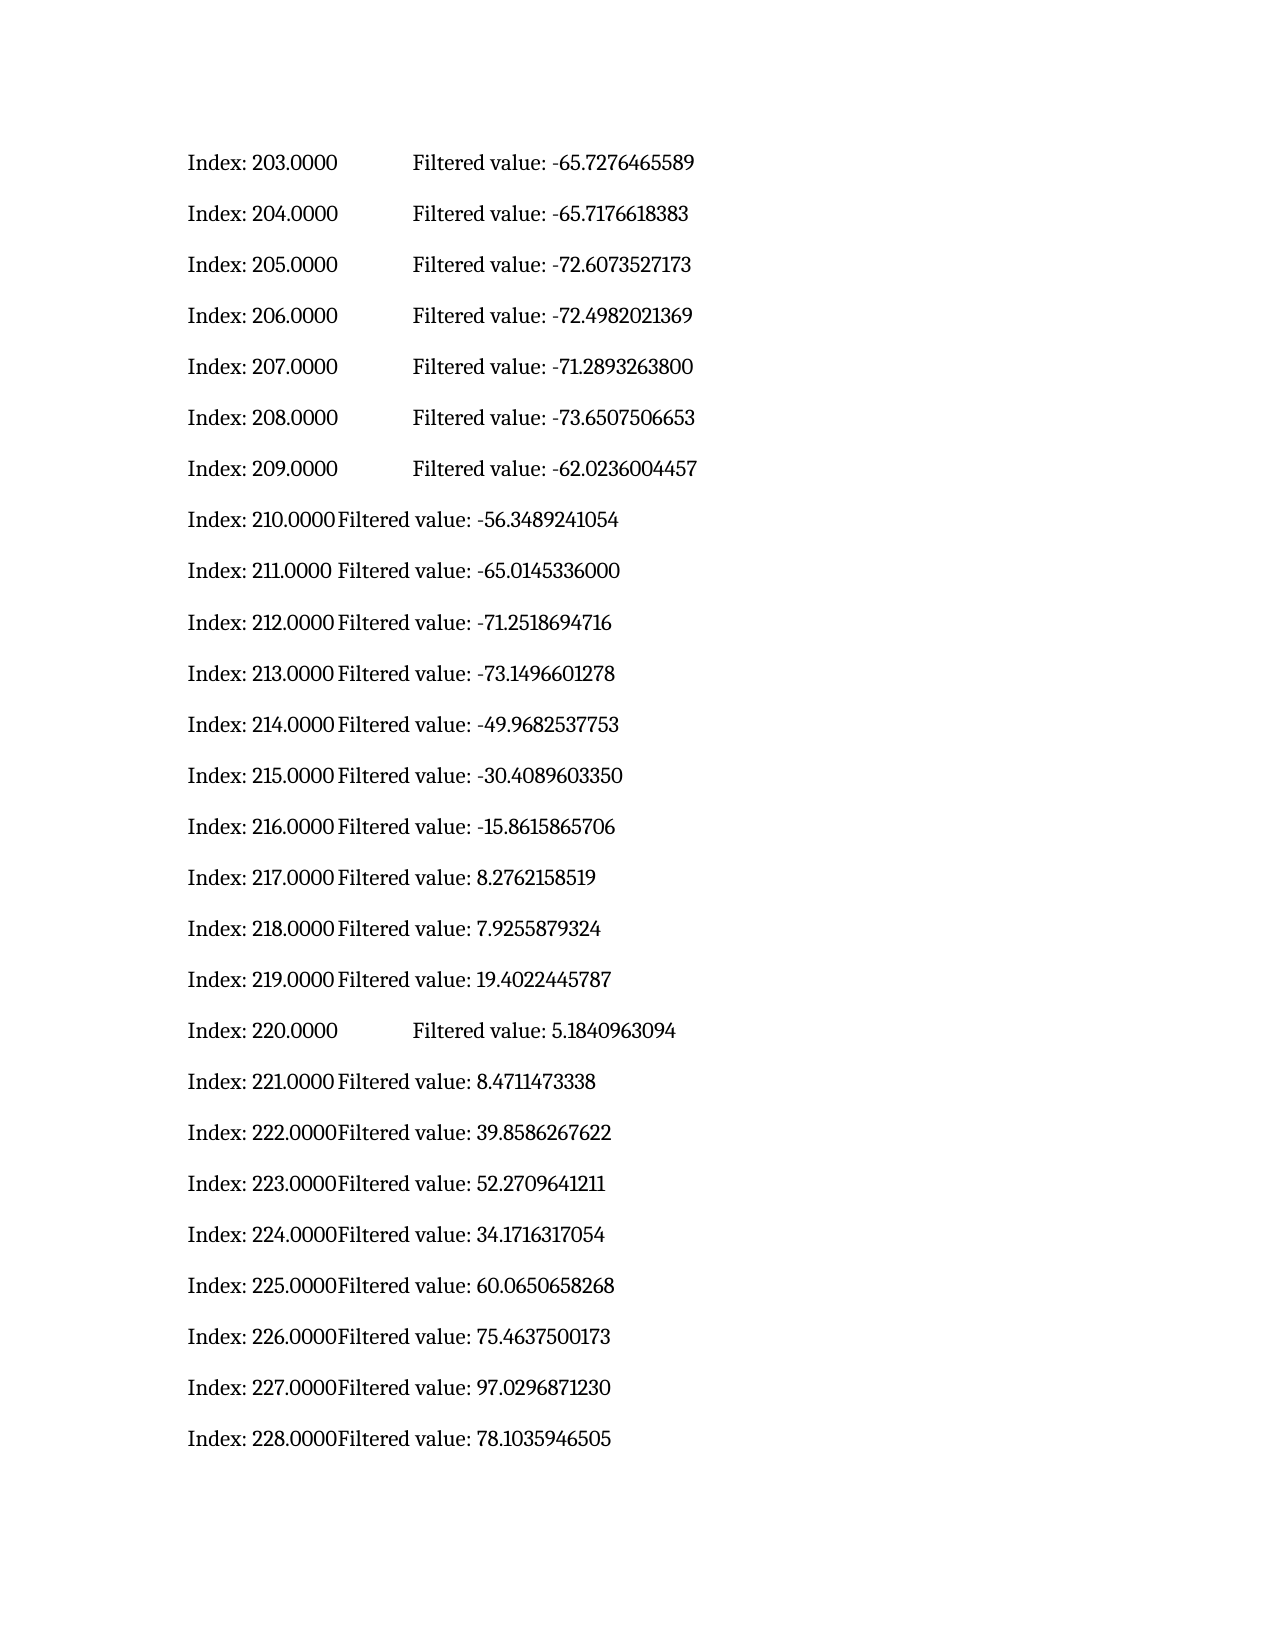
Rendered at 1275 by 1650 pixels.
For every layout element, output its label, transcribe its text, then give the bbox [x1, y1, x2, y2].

text Index: 215.0000 Filtered value: -30.4089603350 [187, 762, 1087, 789]
text Index: 227.0000 Filtered value: 97.0296871230 [187, 1375, 1087, 1401]
text Index: 221.0000 Filtered value: 8.4711473338 [187, 1069, 1087, 1095]
text Index: 212.0000 Filtered value: -71.2518694716 [187, 609, 1087, 636]
text Index: 226.0000 Filtered value: 75.4637500173 [187, 1324, 1087, 1350]
text Index: 216.0000 Filtered value: -15.8615865706 [187, 813, 1087, 840]
text Index: 205.0000 Filtered value: -72.6073527173 [187, 252, 1087, 278]
text Index: 213.0000 Filtered value: -73.1496601278 [187, 660, 1087, 687]
text Index: 204.0000 Filtered value: -65.7176618383 [187, 201, 1087, 227]
text Index: 214.0000 Filtered value: -49.9682537753 [187, 711, 1087, 738]
text Index: 206.0000 Filtered value: -72.4982021369 [187, 303, 1087, 329]
text Index: 211.0000 Filtered value: -65.0145336000 [187, 558, 1087, 585]
text Index: 223.0000 Filtered value: 52.2709641211 [187, 1171, 1087, 1197]
text Index: 210.0000 Filtered value: -56.3489241054 [187, 507, 1087, 534]
text Index: 228.0000 Filtered value: 78.1035946505 [187, 1426, 1087, 1452]
text Index: 219.0000 Filtered value: 19.4022445787 [187, 967, 1087, 993]
text Index: 207.0000 Filtered value: -71.2893263800 [187, 354, 1087, 381]
text Index: 218.0000 Filtered value: 7.9255879324 [187, 916, 1087, 942]
text Index: 209.0000 Filtered value: -62.0236004457 [187, 456, 1087, 483]
text Index: 222.0000 Filtered value: 39.8586267622 [187, 1120, 1087, 1146]
text Index: 217.0000 Filtered value: 8.2762158519 [187, 864, 1087, 891]
text Index: 208.0000 Filtered value: -73.6507506653 [187, 405, 1087, 432]
text Index: 225.0000 Filtered value: 60.0650658268 [187, 1273, 1087, 1299]
text Index: 224.0000 Filtered value: 34.1716317054 [187, 1222, 1087, 1248]
text Index: 203.0000 Filtered value: -65.7276465589 [187, 150, 1087, 176]
text Index: 220.0000 Filtered value: 5.1840963094 [187, 1018, 1087, 1044]
